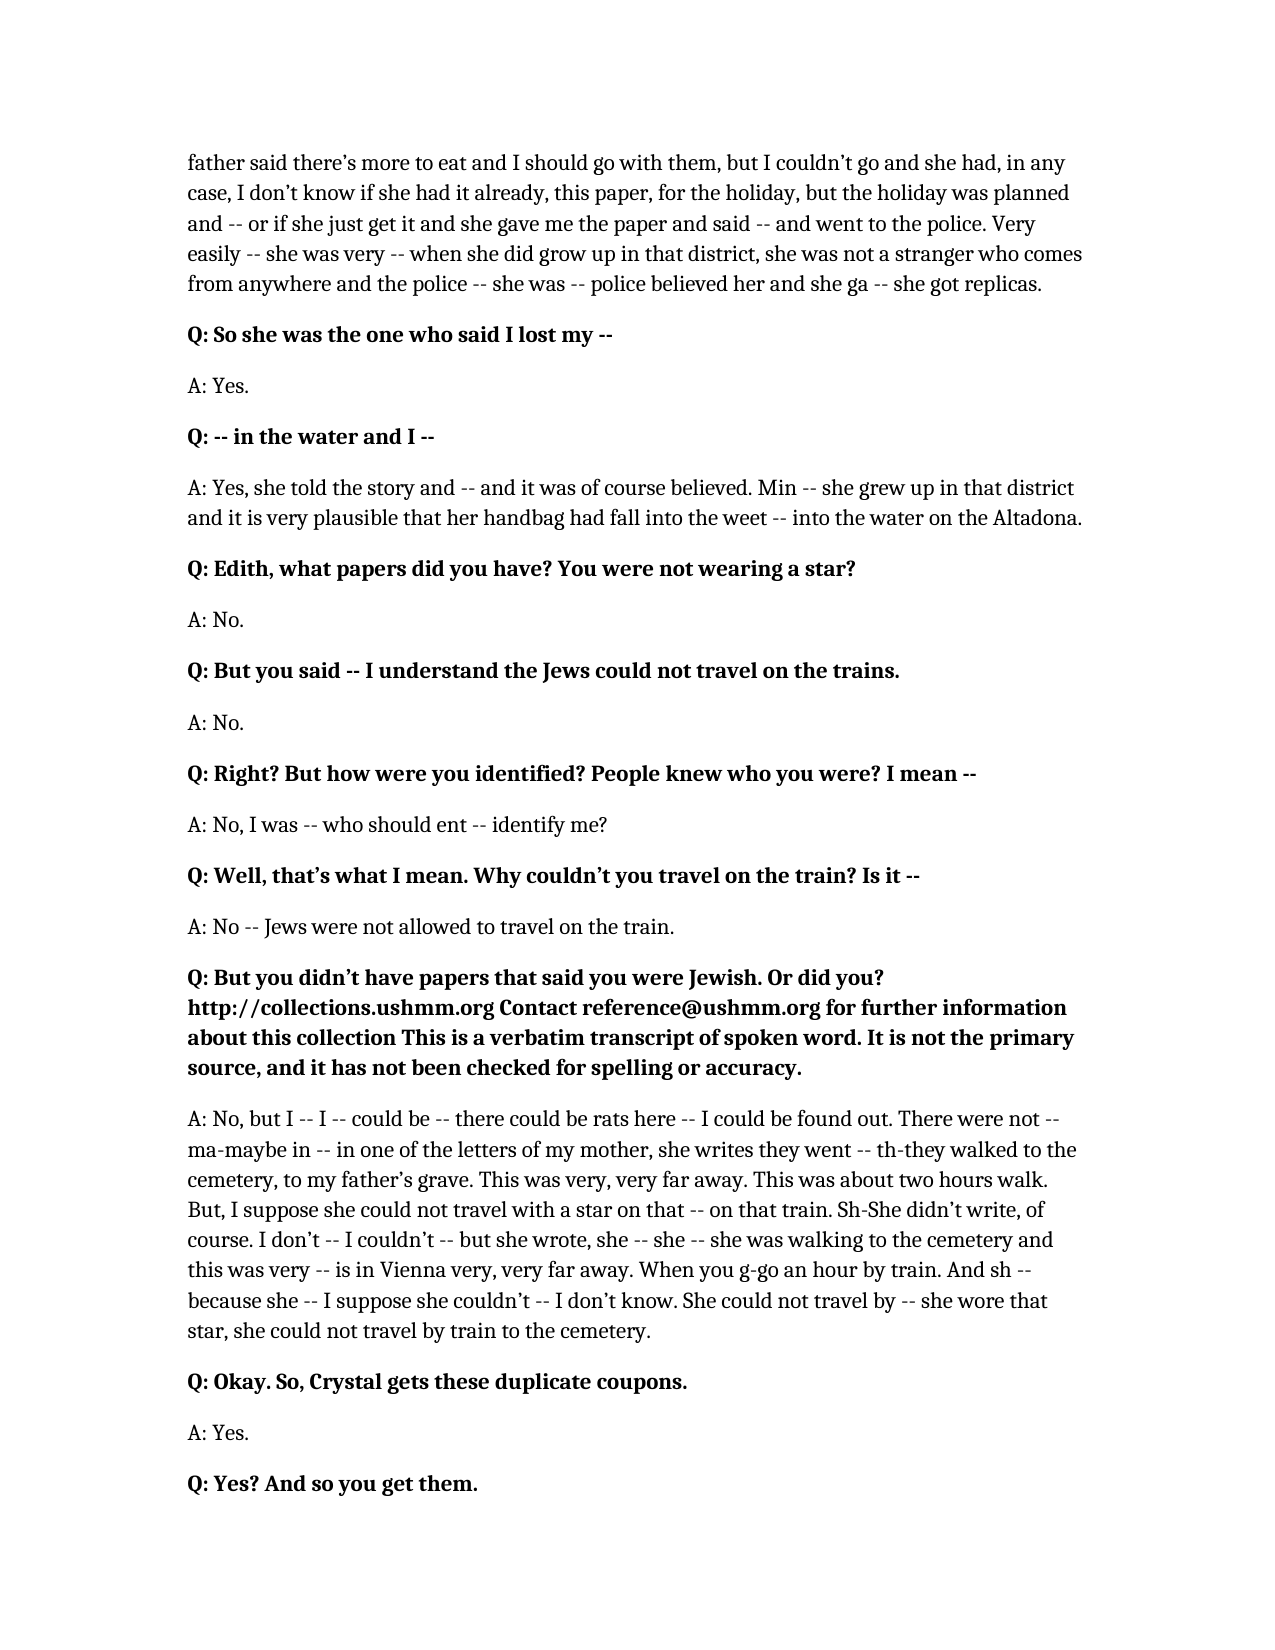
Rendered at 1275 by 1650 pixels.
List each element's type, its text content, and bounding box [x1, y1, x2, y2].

text A: Yes, she told the story and -- and it was of course believed. Min -- she grew up in that district and it is very plausible that her handbag had fall into the weet -- into the water on the Altadona. [187, 475, 1087, 532]
text A: No -- Jews were not allowed to travel on the train. [187, 913, 1087, 940]
text A: No, but I -- I -- could be -- there could be rats here -- I could be found out. There were not -- ma-maybe in -- in one of the letters of my mother, she writes they went -- th-they walked to the cemetery, to my father’s grave. This was very, very far away. This was about two hours walk. But, I suppose she could not travel with a star on that -- on that train. Sh-She didn’t write, of course. I don’t -- I couldn’t -- but she wrote, she -- she -- she was walking to the cemetery and this was very -- is in Vienna very, very far away. When you g-go an hour by train. And sh -- because she -- I suppose she couldn’t -- I don’t know. She could not travel by -- she wore that star, she could not travel by train to the cemetery. [187, 1106, 1087, 1344]
text A: No, I was -- who should ent -- identify me? [187, 811, 1087, 838]
text Q: Edith, what papers did you have? You were not wearing a star? [187, 556, 1087, 583]
text Q: But you said -- I understand the Jews could not travel on the trains. [187, 658, 1087, 685]
text Q: Right? But how were you identified? People knew who you were? I mean -- [187, 760, 1087, 787]
text A: No. [187, 709, 1087, 736]
text A: No. [187, 607, 1087, 634]
text Q: Yes? And so you get them. [187, 1471, 1087, 1497]
text Q: But you didn’t have papers that said you were Jewish. Or did you? http://collections.ushmm.org Contact reference@ushmm.org for further information about this collection This is a verbatim transcript of spoken word. It is not the primary source, and it has not been checked for spelling or accuracy. [187, 964, 1087, 1082]
text Q: -- in the water and I -- [187, 424, 1087, 450]
text Q: So she was the one who said I lost my -- [187, 322, 1087, 348]
text Q: Okay. So, Crystal gets these duplicate coupons. [187, 1369, 1087, 1395]
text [187, 150, 1087, 297]
text A: Yes. [187, 373, 1087, 399]
text Q: Well, that’s what I mean. Why couldn’t you travel on the train? Is it -- [187, 862, 1087, 889]
text A: Yes. [187, 1420, 1087, 1446]
